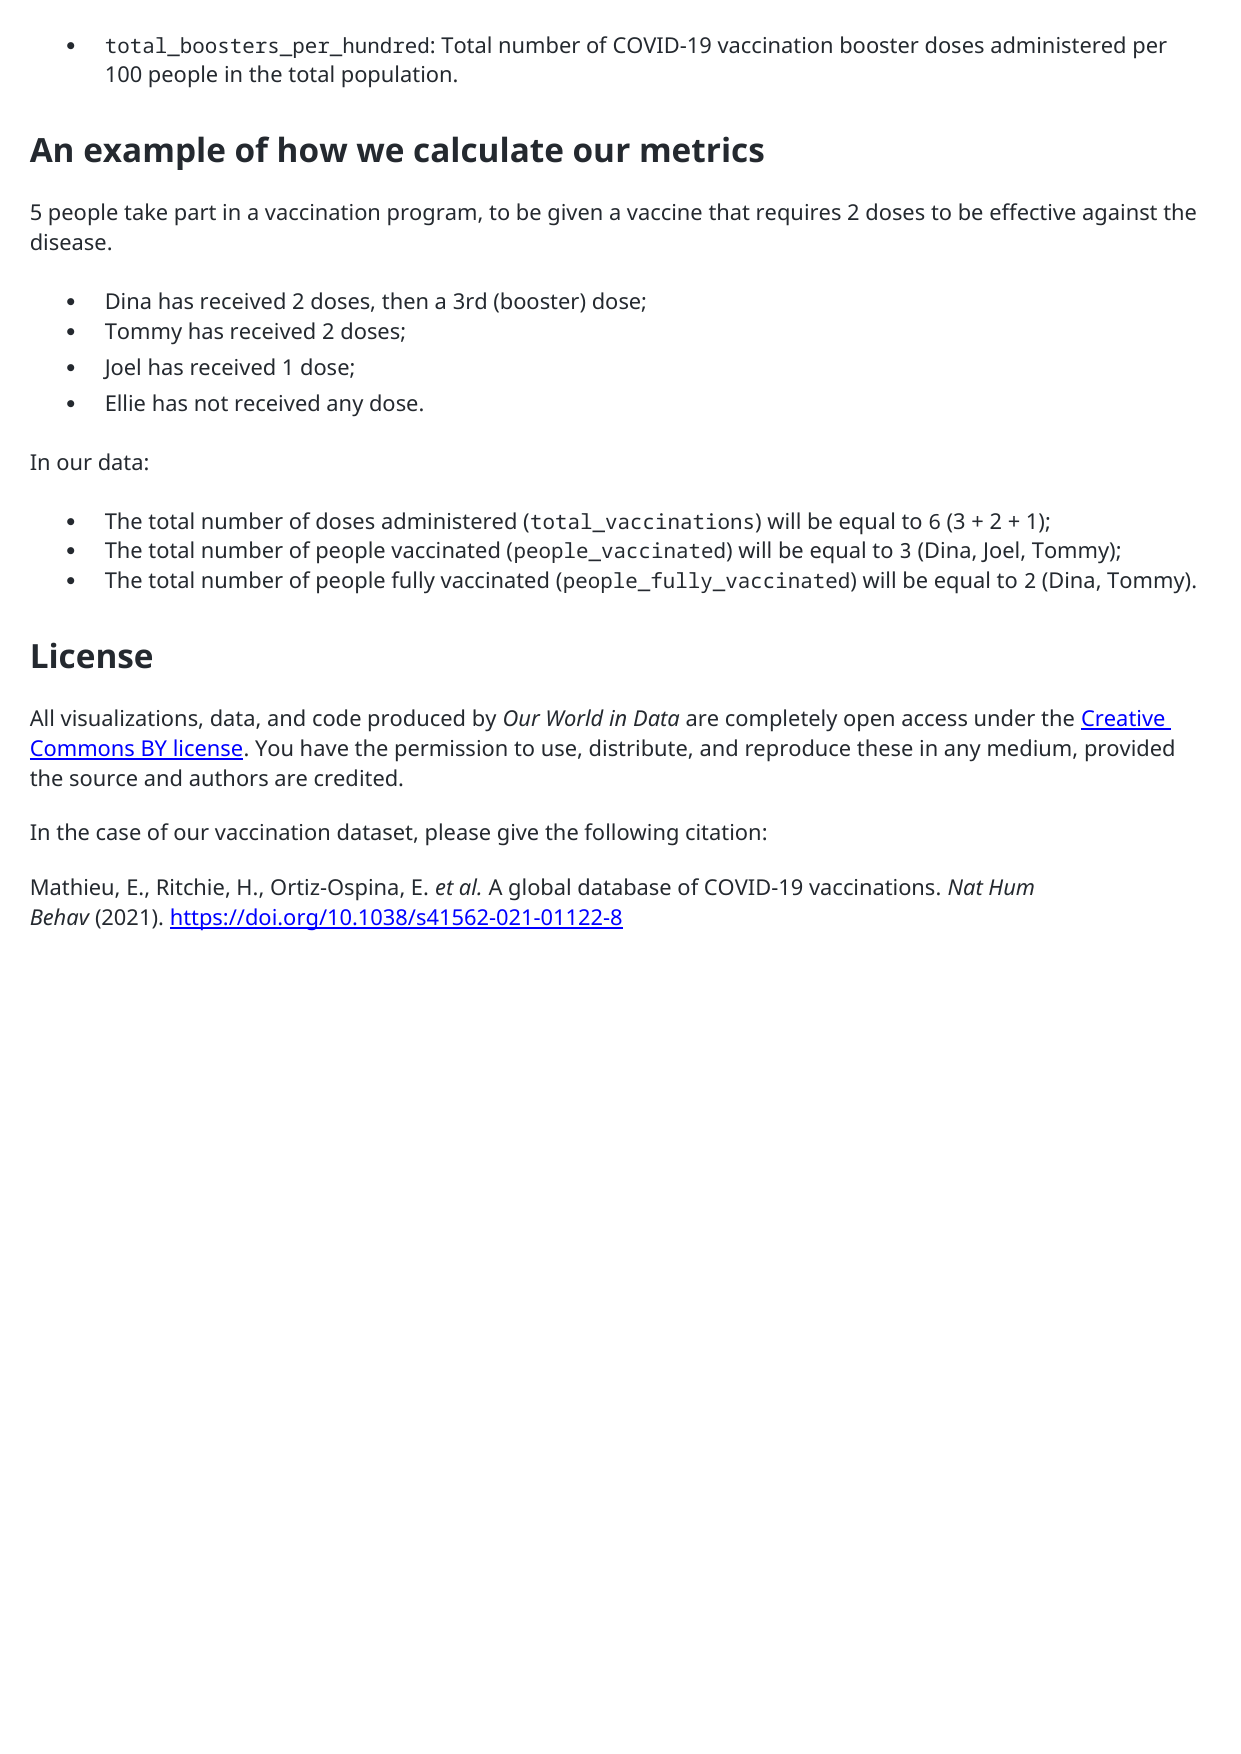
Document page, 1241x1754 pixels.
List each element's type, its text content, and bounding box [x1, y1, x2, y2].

list Tommy has received 2 doses; [67, 316, 1211, 345]
text In our data: [29, 447, 1211, 476]
list The total number of doses administered (total_vaccinations) will be equal to 6 (3 + 2 + 1); [67, 506, 1211, 535]
text 5 people take part in a vaccination program, to be given a vaccine that requires 2 doses to be effective against the disease. [29, 197, 1211, 257]
text Mathieu, E., Ritchie, H., Ortiz-Ospina, E. et al. A global database of COVID-19 vaccinations. Nat Hum Behav (2021). https://doi.org/10.1038/s41562-021-01122-8 [29, 872, 1211, 932]
list total_boosters_per_hundred: Total number of COVID-19 vaccination booster doses administered per 100 people in the total population. [67, 29, 1211, 89]
list Ellie has not received any dose. [67, 388, 1211, 417]
text In the case of our vaccination dataset, please give the following citation: [29, 817, 1211, 847]
text An example of how we calculate our metrics [29, 127, 1211, 172]
text All visualizations, data, and code produced by Our World in Data are completely open access under the Creative Commons BY license. You have the permission to use, distribute, and reproduce these in any medium, provided the source and authors are credited. [29, 703, 1211, 792]
text License [29, 632, 1211, 678]
list Joel has received 1 dose; [67, 352, 1211, 381]
list Dina has received 2 doses, then a 3rd (booster) dose; [67, 286, 1211, 316]
list The total number of people fully vaccinated (people_fully_vaccinated) will be equal to 2 (Dina, Tommy). [67, 565, 1211, 595]
list The total number of people vaccinated (people_vaccinated) will be equal to 3 (Dina, Joel, Tommy); [67, 535, 1211, 565]
